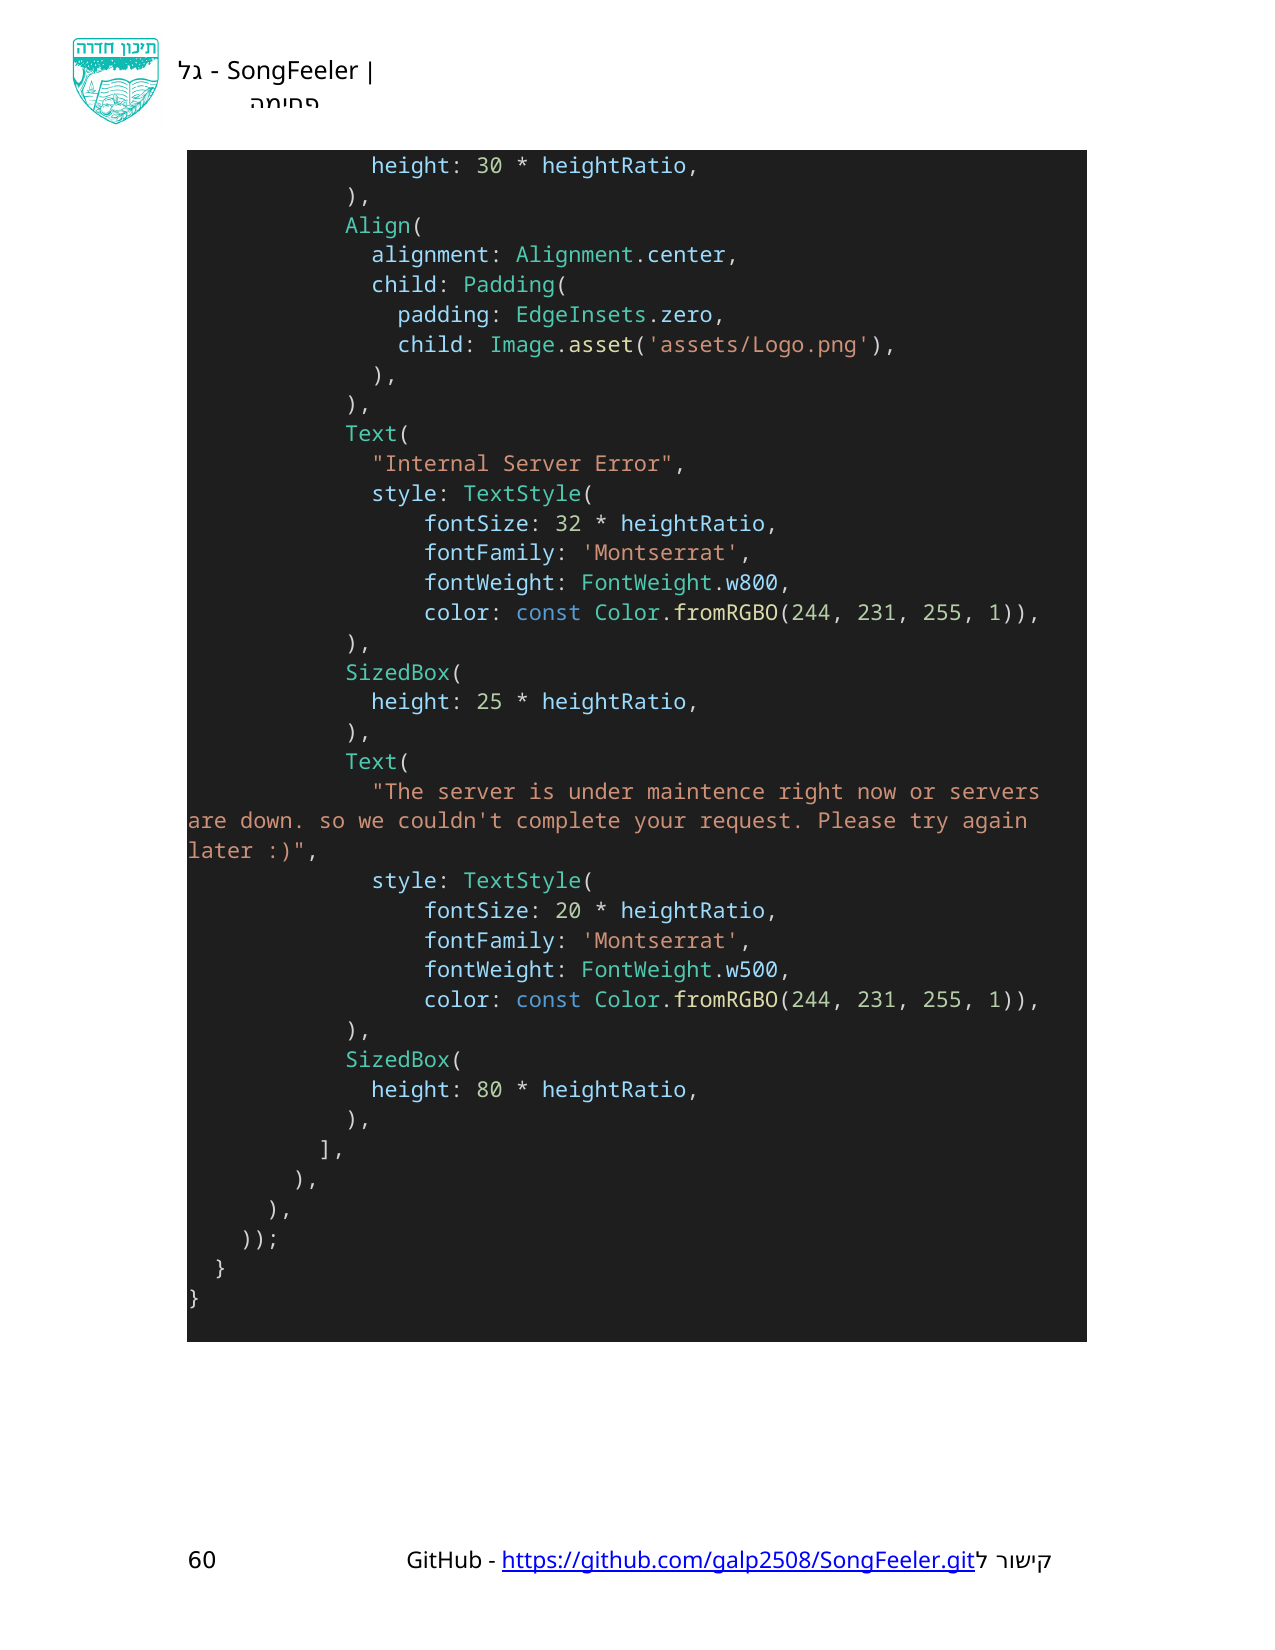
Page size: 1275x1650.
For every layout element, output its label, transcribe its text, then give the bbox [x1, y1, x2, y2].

text child: Padding( [187, 269, 1087, 299]
text height: 25 * heightRatio, [187, 686, 1087, 716]
picture [66, 30, 164, 128]
text ), [187, 388, 1087, 418]
text ], [187, 1133, 1087, 1163]
text color: const Color.fromRGBO(244, 231, 255, 1)), [187, 984, 1087, 1014]
text } [187, 1282, 1087, 1312]
text "The server is under maintence right now or servers are down. so we couldn't complete your request. Please try again later :)", [187, 776, 1087, 865]
text alignment: Alignment.center, [187, 239, 1087, 269]
text style: TextStyle( [187, 865, 1087, 895]
text fontWeight: FontWeight.w800, [187, 567, 1087, 597]
text fontWeight: FontWeight.w500, [187, 954, 1087, 984]
text Text( [187, 746, 1087, 776]
text SizedBox( [187, 656, 1087, 686]
text color: const Color.fromRGBO(244, 231, 255, 1)), [187, 597, 1087, 627]
text ), [187, 358, 1087, 388]
text Align( [187, 209, 1087, 239]
text fontSize: 32 * heightRatio, [187, 507, 1087, 537]
text padding: EdgeInsets.zero, [187, 299, 1087, 329]
text SizedBox( [187, 1044, 1087, 1073]
text style: TextStyle( [187, 478, 1087, 507]
text ), [187, 1193, 1087, 1222]
text } [187, 1252, 1087, 1282]
text child: Image.asset('assets/Logo.png'), [187, 329, 1087, 358]
text ), [187, 1014, 1087, 1044]
text ), [187, 1103, 1087, 1133]
text ), [187, 180, 1087, 209]
text height: 80 * heightRatio, [187, 1073, 1087, 1103]
text ), [187, 627, 1087, 656]
text "Internal Server Error", [187, 448, 1087, 478]
text )); [187, 1222, 1087, 1252]
text Text( [187, 418, 1087, 448]
text fontSize: 20 * heightRatio, [187, 895, 1087, 924]
text height: 30 * heightRatio, [187, 150, 1087, 180]
text ), [187, 1163, 1087, 1193]
text fontFamily: 'Montserrat', [187, 537, 1087, 567]
text fontFamily: 'Montserrat', [187, 924, 1087, 954]
text ), [187, 716, 1087, 746]
